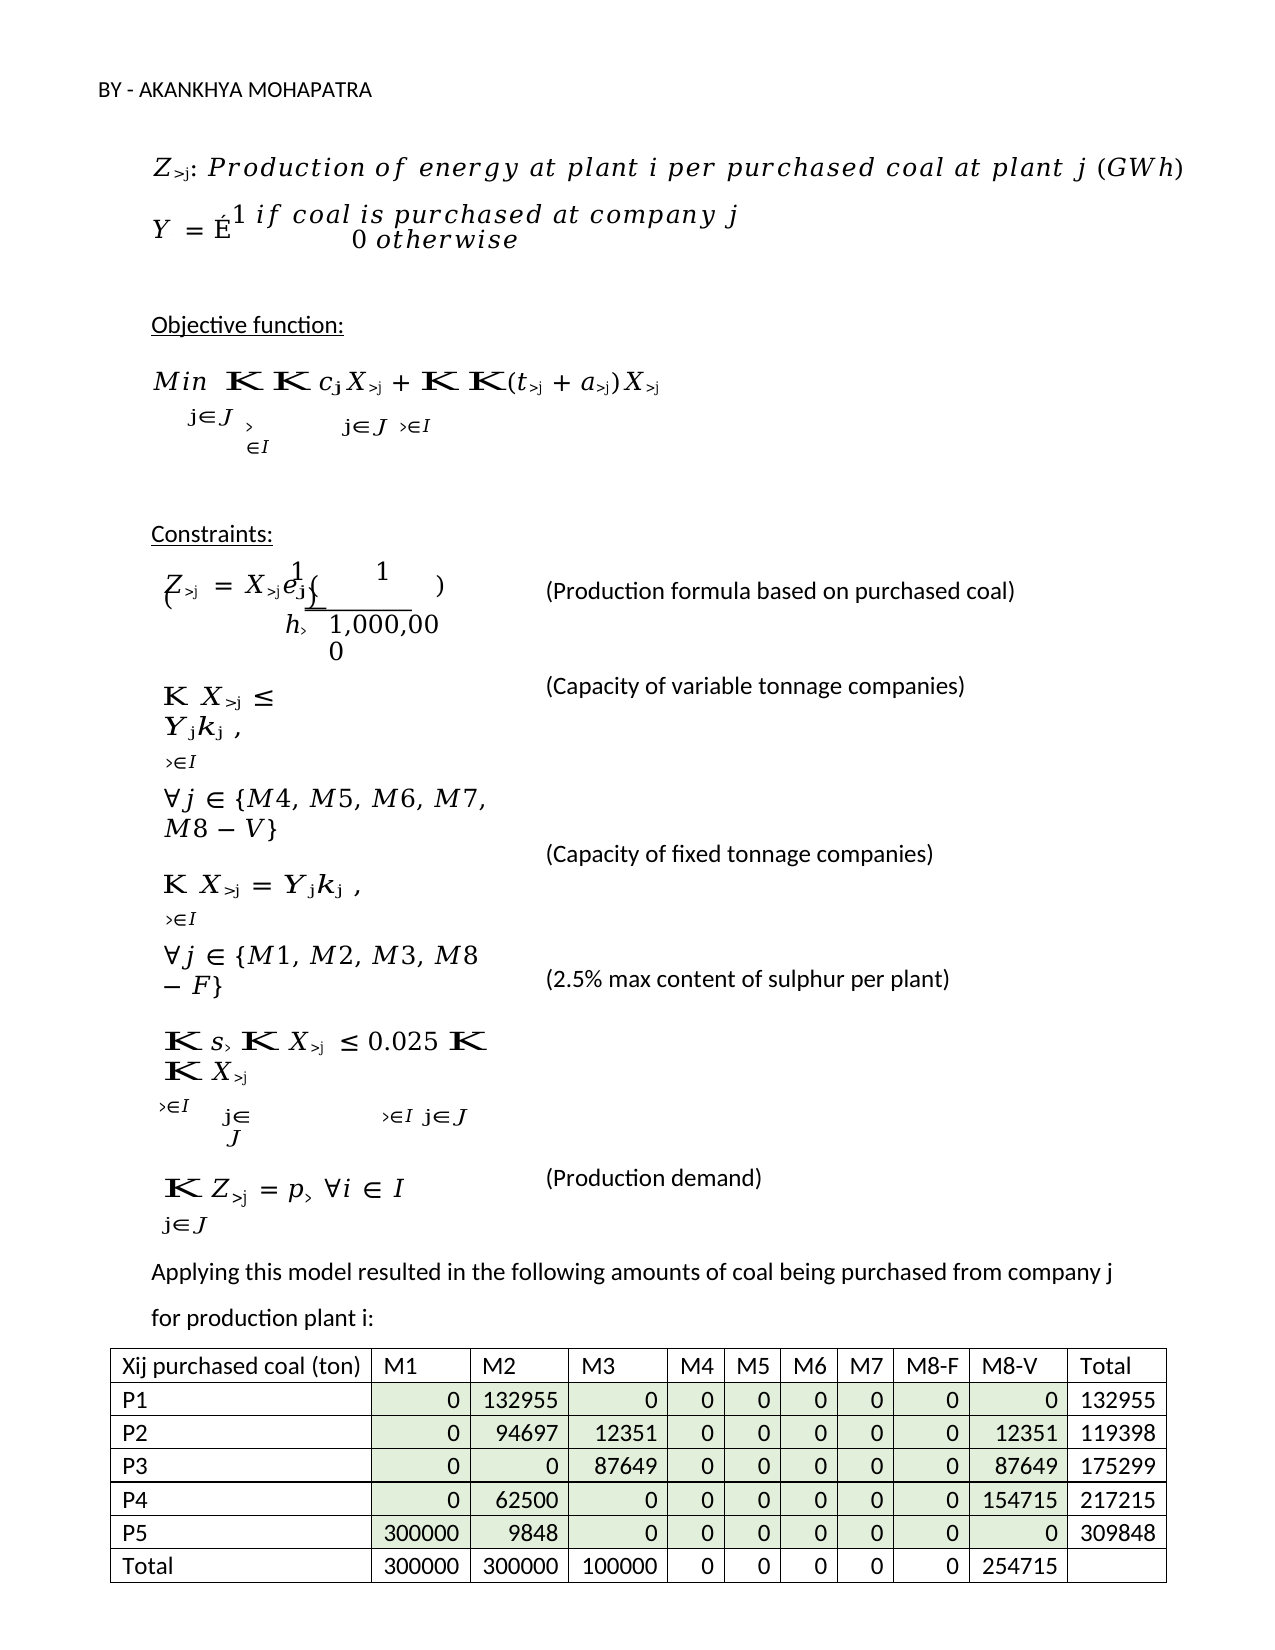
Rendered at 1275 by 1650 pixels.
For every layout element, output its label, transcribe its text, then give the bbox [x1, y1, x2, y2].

text >∈𝐼 [166, 908, 495, 929]
table_cell 132955 [1068, 1383, 1166, 1415]
table_cell 0 [668, 1549, 724, 1582]
table_cell 132955 [471, 1383, 568, 1415]
table_cell 0 [970, 1383, 1067, 1415]
table_cell 0 [894, 1516, 969, 1548]
text j∈𝐽 [424, 1104, 1212, 1126]
text >∈𝐼 [321, 1104, 414, 1126]
text 𝑌 = É1 𝑖𝑓 𝑐𝑜𝑎𝑙 𝑖𝑠 𝑝𝑢𝑟𝑐ℎ𝑎𝑠𝑒𝑑 𝑎𝑡 𝑐𝑜𝑚𝑝𝑎𝑛𝑦 𝑗 [151, 199, 1212, 230]
text 𝑀𝑖𝑛 K K 𝑐j𝑋>j + K K(𝑡>j + 𝑎>j)𝑋>j [151, 365, 1212, 395]
table_cell 12351 [970, 1416, 1067, 1448]
table_header M2 [471, 1349, 568, 1382]
table_cell 0 [781, 1449, 837, 1481]
text ∀𝑗 ∈ {𝑀4, 𝑀5, 𝑀6, 𝑀7, 𝑀8 − 𝑉} [162, 783, 495, 843]
table_cell 175299 [1068, 1449, 1166, 1481]
table_cell P5 [111, 1516, 371, 1548]
table_header Xij purchased coal (ton) [111, 1349, 371, 1382]
text ∀𝑗 ∈ {𝑀1, 𝑀2, 𝑀3, 𝑀8 − 𝐹} [162, 940, 495, 1000]
text ℎ> [98, 612, 306, 639]
table_cell 300000 [372, 1549, 470, 1582]
table_cell 309848 [1068, 1516, 1166, 1548]
text 1 1 [290, 561, 450, 585]
table_cell P4 [111, 1483, 371, 1515]
text (Capacity of variable tonnage companies) [545, 670, 1212, 700]
table_cell 0 [668, 1416, 724, 1448]
text >∈𝐼 [400, 414, 1212, 436]
table_cell 62500 [471, 1483, 568, 1515]
table_cell 0 [838, 1416, 893, 1448]
table_cell 0 [471, 1449, 568, 1481]
table_cell 87649 [970, 1449, 1067, 1481]
text Constraints: [151, 518, 450, 549]
text (2.5% max content of sulphur per plant) [545, 964, 1212, 994]
table_cell 0 [372, 1416, 470, 1448]
table_cell 0 [781, 1416, 837, 1448]
table_cell 119398 [1068, 1416, 1166, 1448]
table_cell 0 [838, 1549, 893, 1582]
table_header M1 [372, 1349, 470, 1382]
table_cell 0 [838, 1516, 893, 1548]
text >∈𝐼 [166, 751, 316, 772]
table_header M7 [838, 1349, 893, 1382]
table_cell 87649 [569, 1449, 667, 1481]
table_cell 0 [838, 1483, 893, 1515]
text (Capacity of fixed tonnage companies) [545, 838, 1212, 869]
text 𝑍>j = 𝑋>j𝑒j( )( ) [312, 585, 450, 607]
table_cell 0 [668, 1383, 724, 1415]
table_cell 12351 [569, 1416, 667, 1448]
table_cell 94697 [471, 1416, 568, 1448]
text K 𝑍>j = 𝑝> ∀𝑖 ∈ 𝐼 (Production demand) [162, 1161, 1212, 1207]
table_cell 0 [838, 1383, 893, 1415]
table_header Total [1068, 1349, 1166, 1382]
table_cell Total [111, 1549, 371, 1582]
table_cell 0 [781, 1383, 837, 1415]
table_cell 9848 [471, 1516, 568, 1548]
table_header M8-F [894, 1349, 969, 1382]
text >∈𝐼 [98, 1095, 191, 1116]
table_cell P1 [111, 1383, 371, 1415]
text j∈𝐽 [164, 1213, 1212, 1234]
table_cell P2 [111, 1416, 371, 1448]
table_cell 300000 [471, 1549, 568, 1582]
text K 𝑋>j = 𝑌j𝑘j , [162, 868, 495, 898]
text j∈𝐽 [98, 405, 235, 426]
table_cell 0 [372, 1483, 470, 1515]
table_cell 0 [569, 1516, 667, 1548]
table_cell 0 [781, 1483, 837, 1515]
table_cell 100000 [569, 1549, 667, 1582]
table_cell 154715 [970, 1483, 1067, 1515]
table_header M4 [668, 1349, 724, 1382]
text K 𝑠> K 𝑋>j ≤ 0.025 K K 𝑋>j [162, 1025, 495, 1085]
text 0 𝑜𝑡ℎ𝑒𝑟𝑤𝑖𝑠𝑒 [351, 230, 1212, 253]
text j∈𝐽 [224, 1104, 257, 1147]
text >∈𝐼 [246, 414, 270, 457]
text 𝑍>j: 𝑃𝑟𝑜𝑑𝑢𝑐𝑡𝑖𝑜𝑛 𝑜𝑓 𝑒𝑛𝑒𝑟𝑔𝑦 𝑎𝑡 𝑝𝑙𝑎𝑛𝑡 𝑖 𝑝𝑒𝑟 𝑝𝑢𝑟𝑐ℎ𝑎𝑠𝑒𝑑 𝑐𝑜𝑎𝑙 𝑎𝑡 𝑝𝑙𝑎𝑛𝑡 𝑗 (𝐺𝑊ℎ) [151, 151, 1212, 181]
table_cell 0 [970, 1516, 1067, 1548]
table_cell 0 [725, 1416, 780, 1448]
table_cell P3 [111, 1449, 371, 1481]
table_cell 0 [668, 1449, 724, 1481]
text Applying this model resulted in the following amounts of coal being purchased from company j for production plant i: [151, 1256, 1116, 1333]
table_cell 0 [668, 1516, 724, 1548]
table_cell 0 [569, 1483, 667, 1515]
table_cell 0 [894, 1416, 969, 1448]
table_header M3 [569, 1349, 667, 1382]
table_cell 0 [894, 1449, 969, 1481]
table_header M5 [725, 1349, 780, 1382]
table_cell 217215 [1068, 1483, 1166, 1515]
table_cell 0 [894, 1549, 969, 1582]
table_cell 254715 [970, 1549, 1067, 1582]
table_cell 0 [781, 1549, 837, 1582]
table_cell 0 [725, 1383, 780, 1415]
table_cell 0 [668, 1483, 724, 1515]
table_cell 0 [894, 1383, 969, 1415]
table_cell 0 [372, 1383, 470, 1415]
text (Production formula based on purchased coal) [545, 575, 1212, 606]
table_cell 0 [725, 1516, 780, 1548]
table_header M8-V [970, 1349, 1067, 1382]
table_cell 300000 [372, 1516, 470, 1548]
table_cell 0 [838, 1449, 893, 1481]
table_cell 0 [569, 1383, 667, 1415]
text Objective function: [151, 309, 1212, 339]
table_cell 0 [725, 1549, 780, 1582]
table_cell 0 [372, 1449, 470, 1481]
table_cell [1068, 1549, 1166, 1582]
table_cell 0 [894, 1483, 969, 1515]
table_cell 0 [781, 1516, 837, 1548]
table_cell 0 [725, 1483, 780, 1515]
table_header M6 [781, 1349, 837, 1382]
text j∈𝐽 [274, 414, 389, 436]
table_cell 0 [725, 1449, 780, 1481]
text K 𝑋>j ≤ 𝑌j𝑘j , [162, 681, 316, 741]
text 𝑍>j = 𝑋>j𝑒j( )( ) [167, 585, 312, 607]
text 1,000,000 [328, 612, 439, 666]
